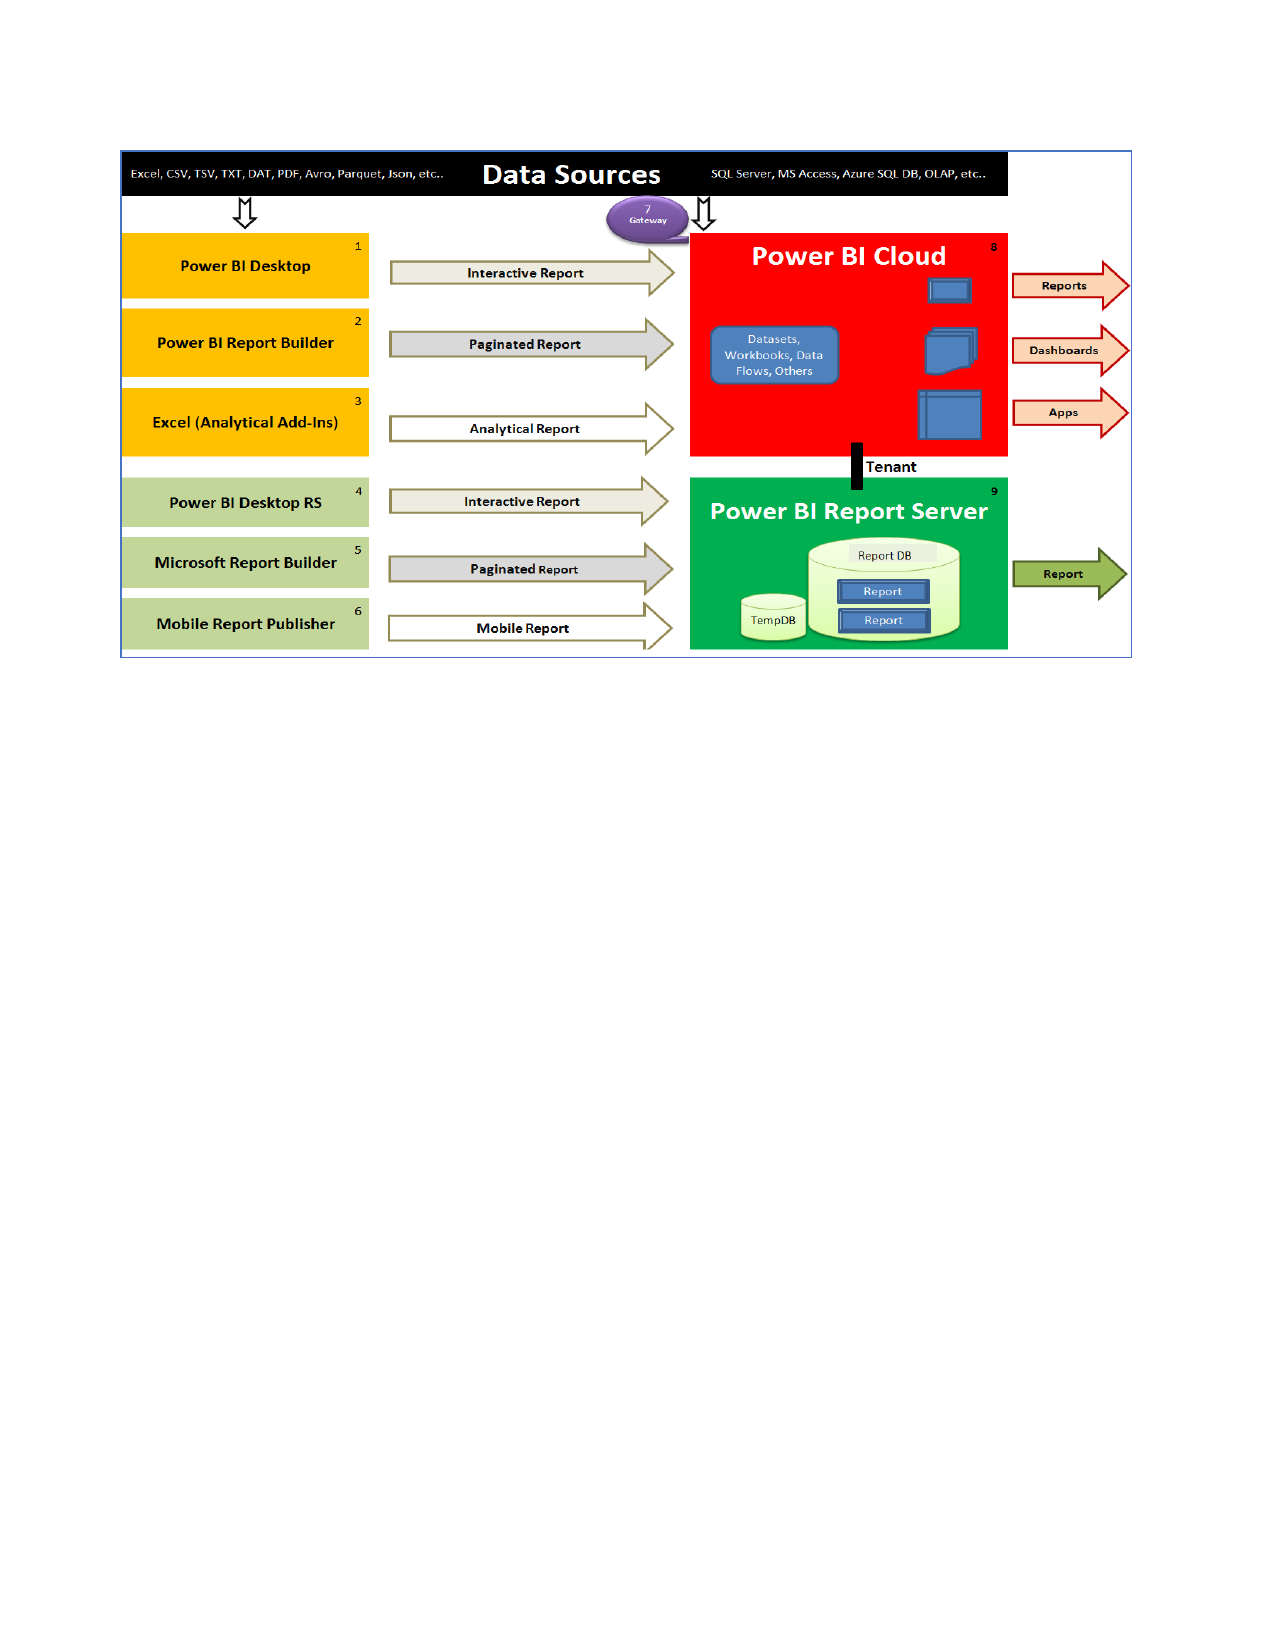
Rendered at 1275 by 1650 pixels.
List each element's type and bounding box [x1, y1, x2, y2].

picture [122, 152, 1131, 657]
